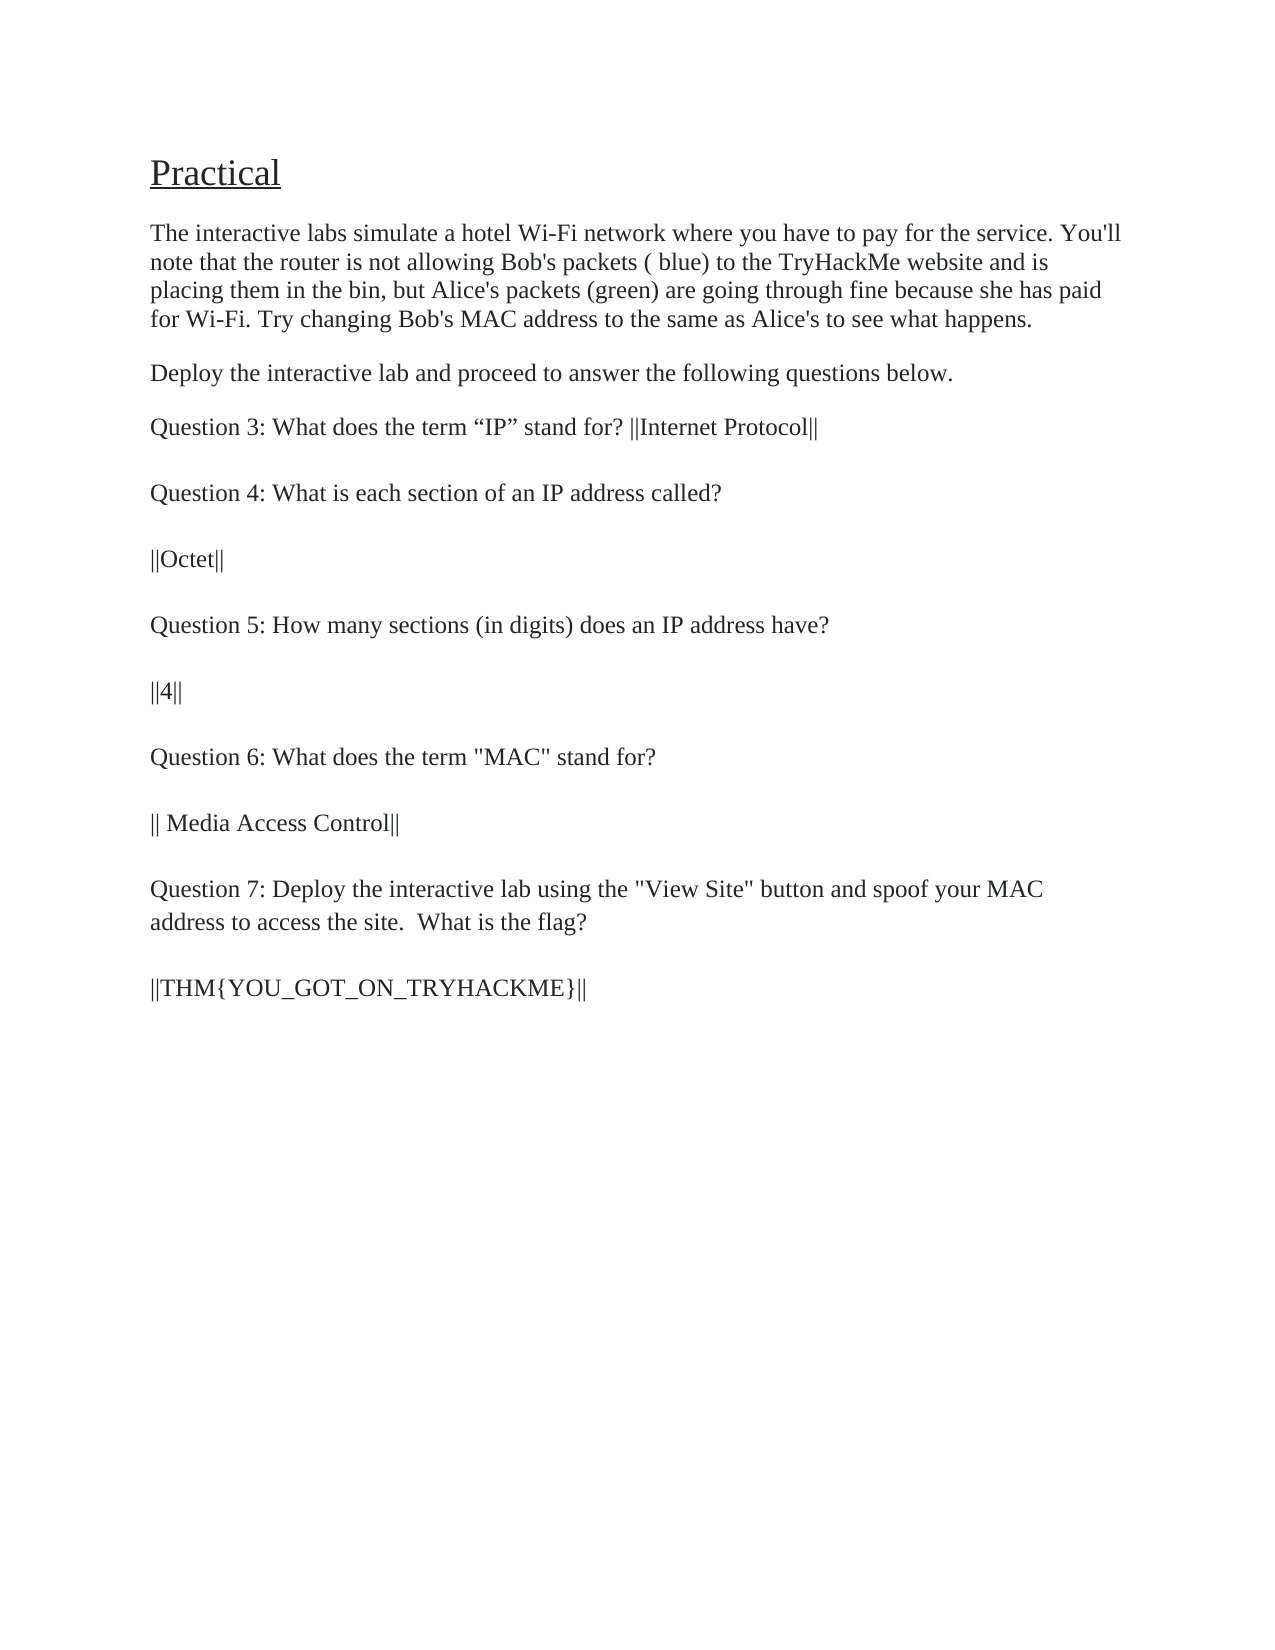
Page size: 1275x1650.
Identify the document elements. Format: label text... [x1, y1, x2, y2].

text Question 4: What is each section of an IP address called? [150, 478, 1125, 507]
text Question 5: How many sections (in digits) does an IP address have? [150, 610, 1125, 639]
text || Media Access Control|| [150, 808, 1125, 837]
text Question 3: What does the term “IP” stand for? ||Internet Protocol|| [150, 412, 1125, 441]
text ||Octet|| [150, 544, 1125, 573]
text Question 7: Deploy the interactive lab using the "View Site" button and spoof your MAC address to access the site. What is the flag? [150, 874, 1125, 936]
text Practical [150, 150, 1125, 193]
text ||4|| [150, 676, 1125, 705]
text ||THM{YOU_GOT_ON_TRYHACKME}|| [150, 973, 1125, 1002]
text Deploy the interactive lab and proceed to answer the following questions below. [150, 358, 1125, 387]
text The interactive labs simulate a hotel Wi-Fi network where you have to pay for the service. You'll note that the router is not allowing Bob's packets ( blue) to the TryHackMe website and is placing them in the bin, but Alice's packets (green) are going through fine because she has paid for Wi-Fi. Try changing Bob's MAC address to the same as Alice's to see what happens. [150, 218, 1125, 333]
text Question 6: What does the term "MAC" stand for? [150, 742, 1125, 771]
